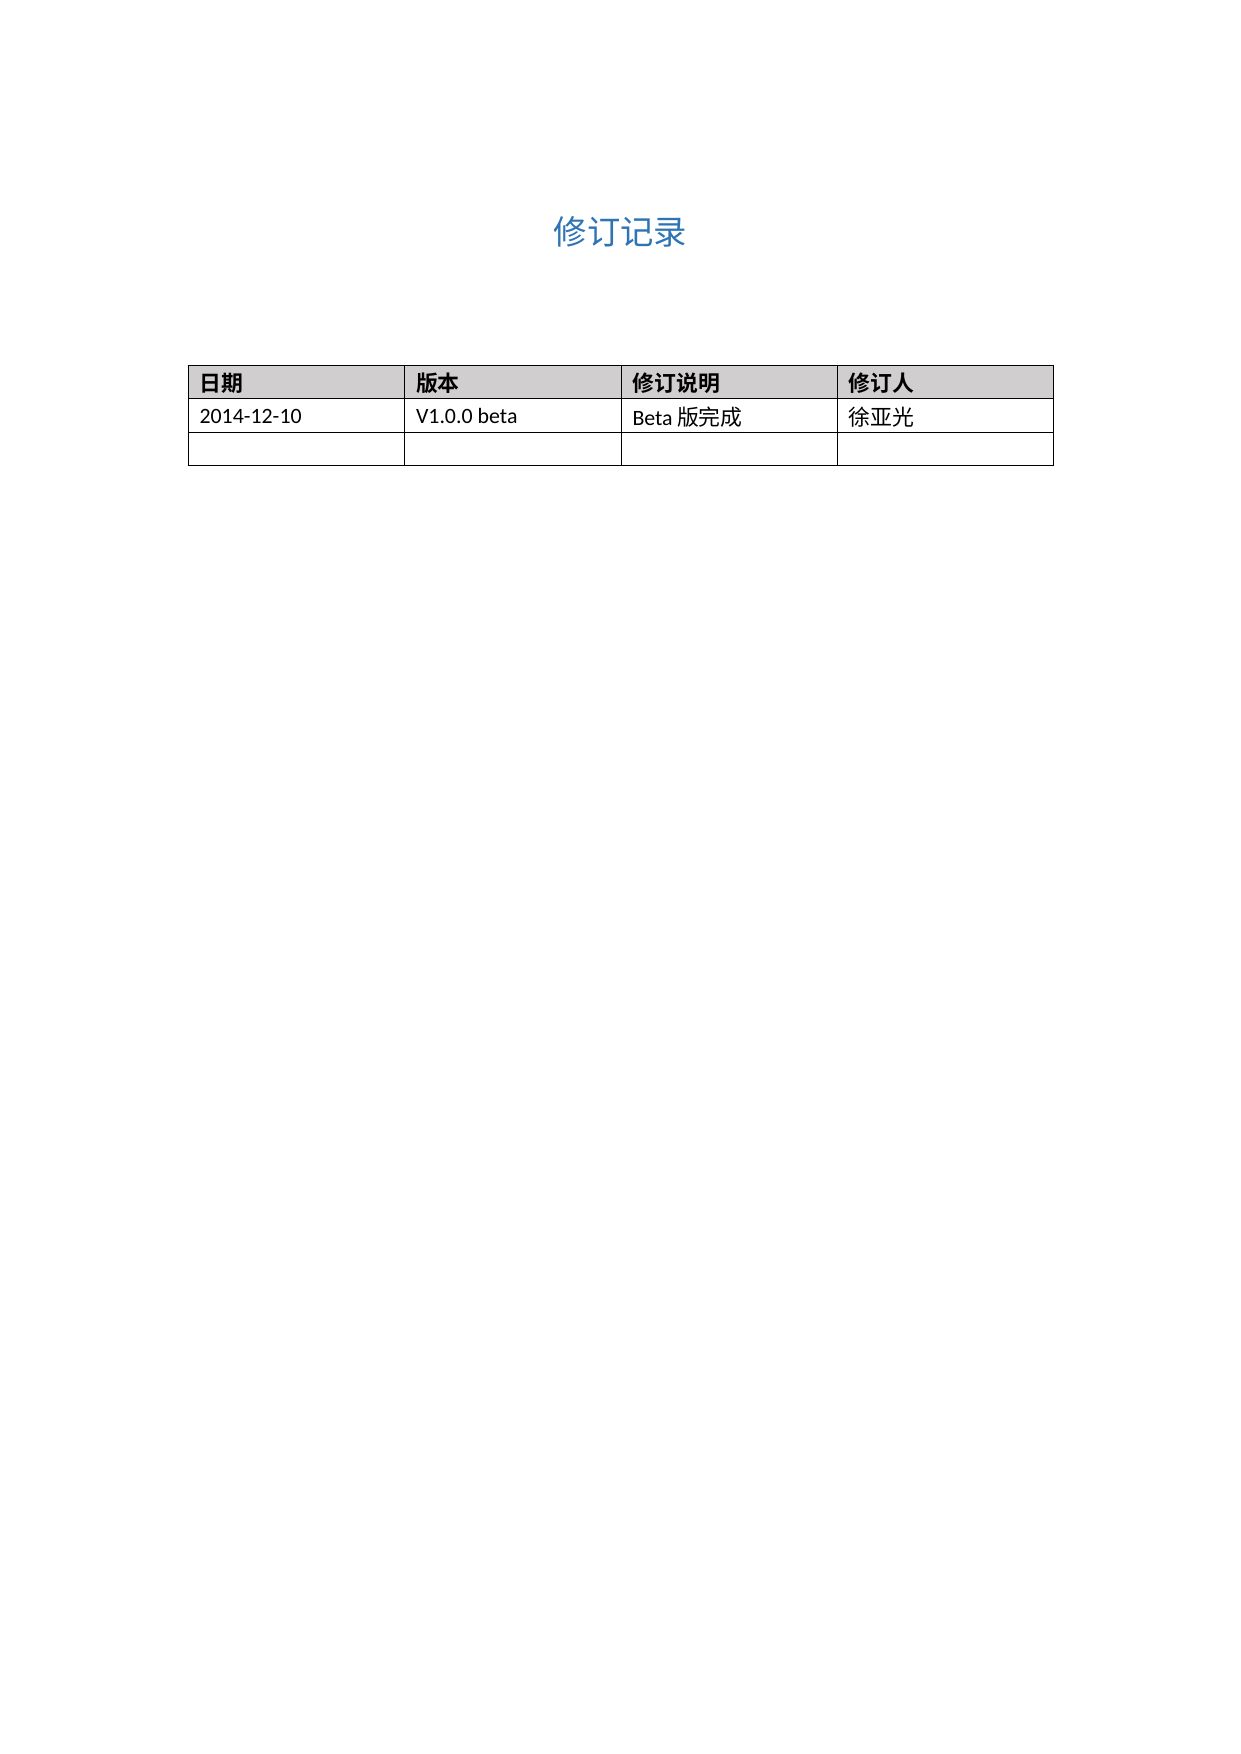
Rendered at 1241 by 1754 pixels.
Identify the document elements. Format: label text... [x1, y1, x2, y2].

table_header 修订说明 [622, 366, 837, 398]
table_cell V1.0.0 beta [405, 399, 621, 432]
table_cell [838, 433, 1053, 465]
table_header 修订人 [838, 366, 1053, 398]
table_cell 徐亚光 [838, 399, 1053, 432]
table_header 版本 [405, 366, 621, 398]
table_header 日期 [189, 366, 404, 398]
subtitle 修订记录 [187, 197, 1053, 262]
table_cell 2014-12-10 [189, 399, 404, 432]
table_cell Beta版完成 [622, 399, 837, 432]
table_cell [405, 433, 621, 465]
table_cell [622, 433, 837, 465]
table_cell [189, 433, 404, 465]
